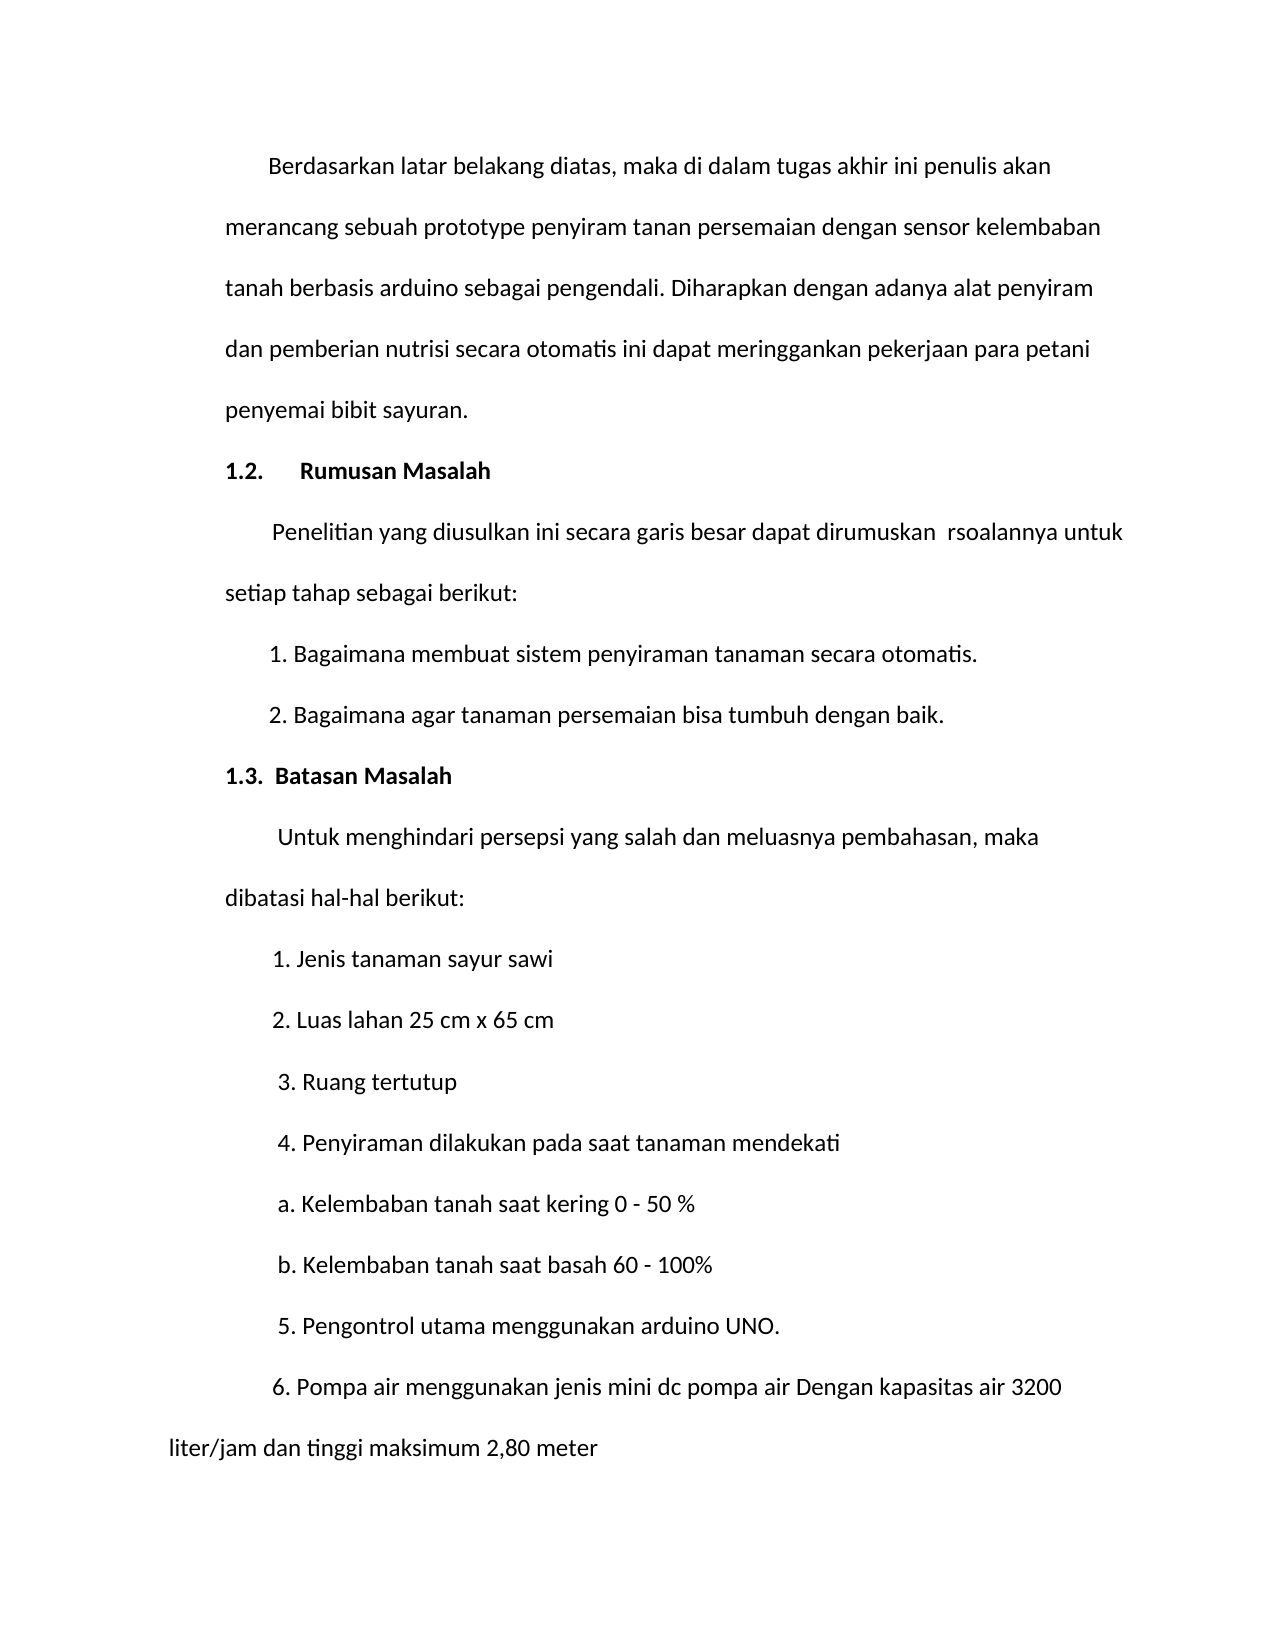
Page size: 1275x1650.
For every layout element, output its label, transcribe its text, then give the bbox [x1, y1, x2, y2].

list 2. Bagaimana agar tanaman persemaian bisa tumbuh dengan baik. [169, 699, 1125, 730]
list 1.3. Batasan Masalah [169, 760, 1125, 791]
list 2. Luas lahan 25 cm x 65 cm [169, 1004, 1125, 1035]
list Penelitian yang diusulkan ini secara garis besar dapat dirumuskan rsoalannya untuk setiap tahap sebagai berikut: [225, 516, 1125, 608]
list Rumusan Masalah [225, 455, 1125, 486]
list 6. Pompa air menggunakan jenis mini dc pompa air Dengan kapasitas air 3200 liter/jam dan tinggi maksimum 2,80 meter [169, 1371, 1125, 1462]
list Untuk menghindari persepsi yang salah dan meluasnya pembahasan, maka dibatasi hal-hal berikut: [225, 821, 1125, 913]
list 5. Pengontrol utama menggunakan arduino UNO. [169, 1310, 1125, 1340]
list 4. Penyiraman dilakukan pada saat tanaman mendekati [169, 1127, 1125, 1157]
list 1. Jenis tanaman sayur sawi [169, 943, 1125, 974]
list b. Kelembaban tanah saat basah 60 - 100% [169, 1249, 1125, 1279]
list a. Kelembaban tanah saat kering 0 - 50 % [169, 1188, 1125, 1218]
list 3. Ruang tertutup [169, 1066, 1125, 1096]
list Berdasarkan latar belakang diatas, maka di dalam tugas akhir ini penulis akan merancang sebuah prototype penyiram tanan persemaian dengan sensor kelembaban tanah berbasis arduino sebagai pengendali. Diharapkan dengan adanya alat penyiram dan pemberian nutrisi secara otomatis ini dapat meringgankan pekerjaan para petani penyemai bibit sayuran. [225, 150, 1125, 425]
list 1. Bagaimana membuat sistem penyiraman tanaman secara otomatis. [169, 638, 1125, 669]
